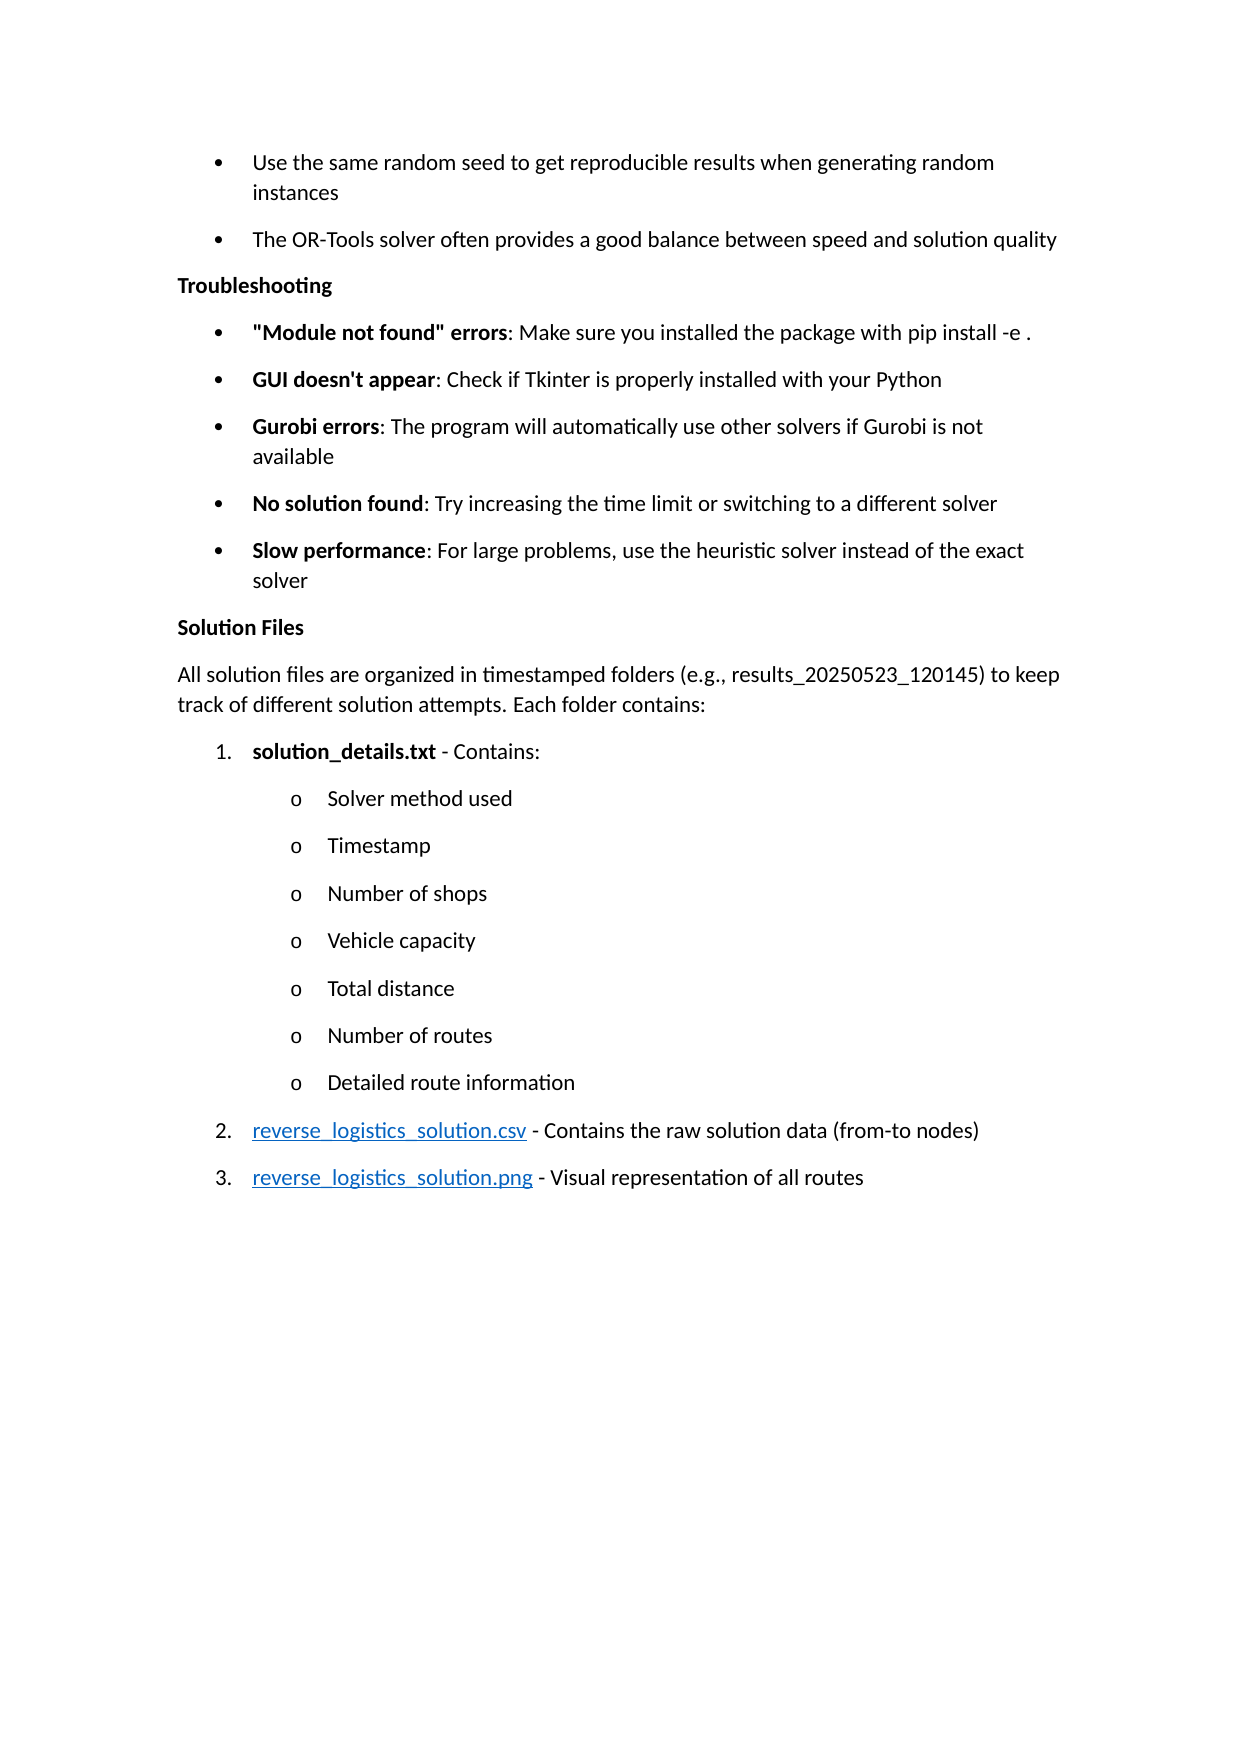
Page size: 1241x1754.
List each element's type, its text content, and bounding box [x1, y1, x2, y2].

list GUI doesn't appear: Check if Tkinter is properly installed with your Python [215, 365, 1063, 393]
text Troubleshooting [177, 272, 1063, 299]
list The OR-Tools solver often provides a good balance between speed and solution quality [215, 225, 1063, 253]
list Timestamp [290, 831, 1063, 860]
list Gurobi errors: The program will automatically use other solvers if Gurobi is not available [215, 412, 1063, 470]
list solution_details.txt - Contains: [215, 737, 1063, 765]
list Detailed route information [290, 1068, 1063, 1097]
list Use the same random seed to get reproducible results when generating random instances [215, 148, 1063, 206]
list reverse_logistics_solution.png - Visual representation of all routes [215, 1163, 1063, 1191]
text Solution Files [177, 613, 1063, 641]
list Number of shops [290, 879, 1063, 907]
list Number of routes [290, 1021, 1063, 1049]
text All solution files are organized in timestamped folders (e.g., results_20250523_120145) to keep track of different solution attempts. Each folder contains: [177, 660, 1063, 718]
list "Module not found" errors: Make sure you installed the package with pip install -e . [215, 318, 1063, 346]
list No solution found: Try increasing the time limit or switching to a different solver [215, 489, 1063, 517]
list Vehicle capacity [290, 926, 1063, 955]
list Solver method used [290, 784, 1063, 813]
list reverse_logistics_solution.csv - Contains the raw solution data (from-to nodes) [215, 1116, 1063, 1144]
list Total distance [290, 974, 1063, 1002]
list Slow performance: For large problems, use the heuristic solver instead of the exact solver [215, 536, 1063, 594]
